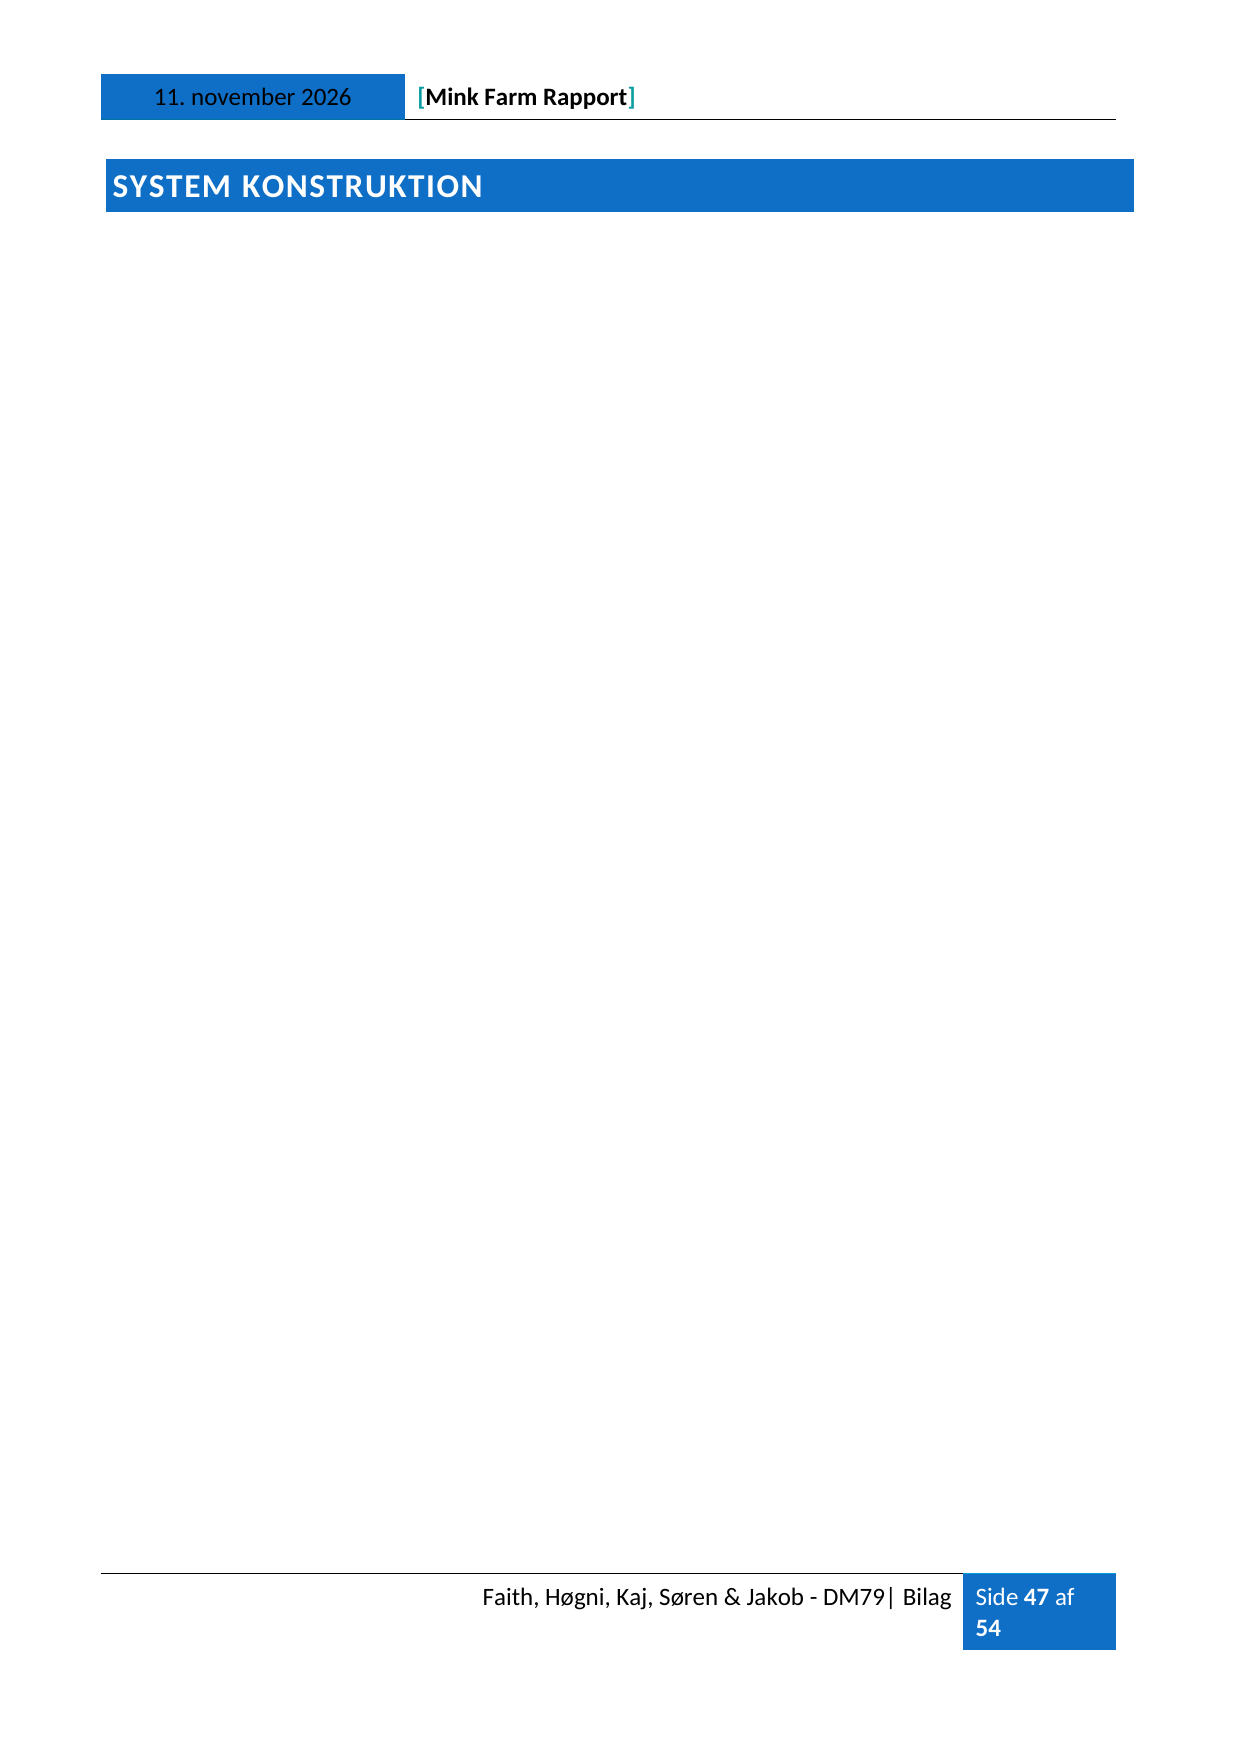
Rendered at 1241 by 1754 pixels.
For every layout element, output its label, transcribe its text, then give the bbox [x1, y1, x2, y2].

subtitle System Konstruktion [113, 165, 1128, 206]
